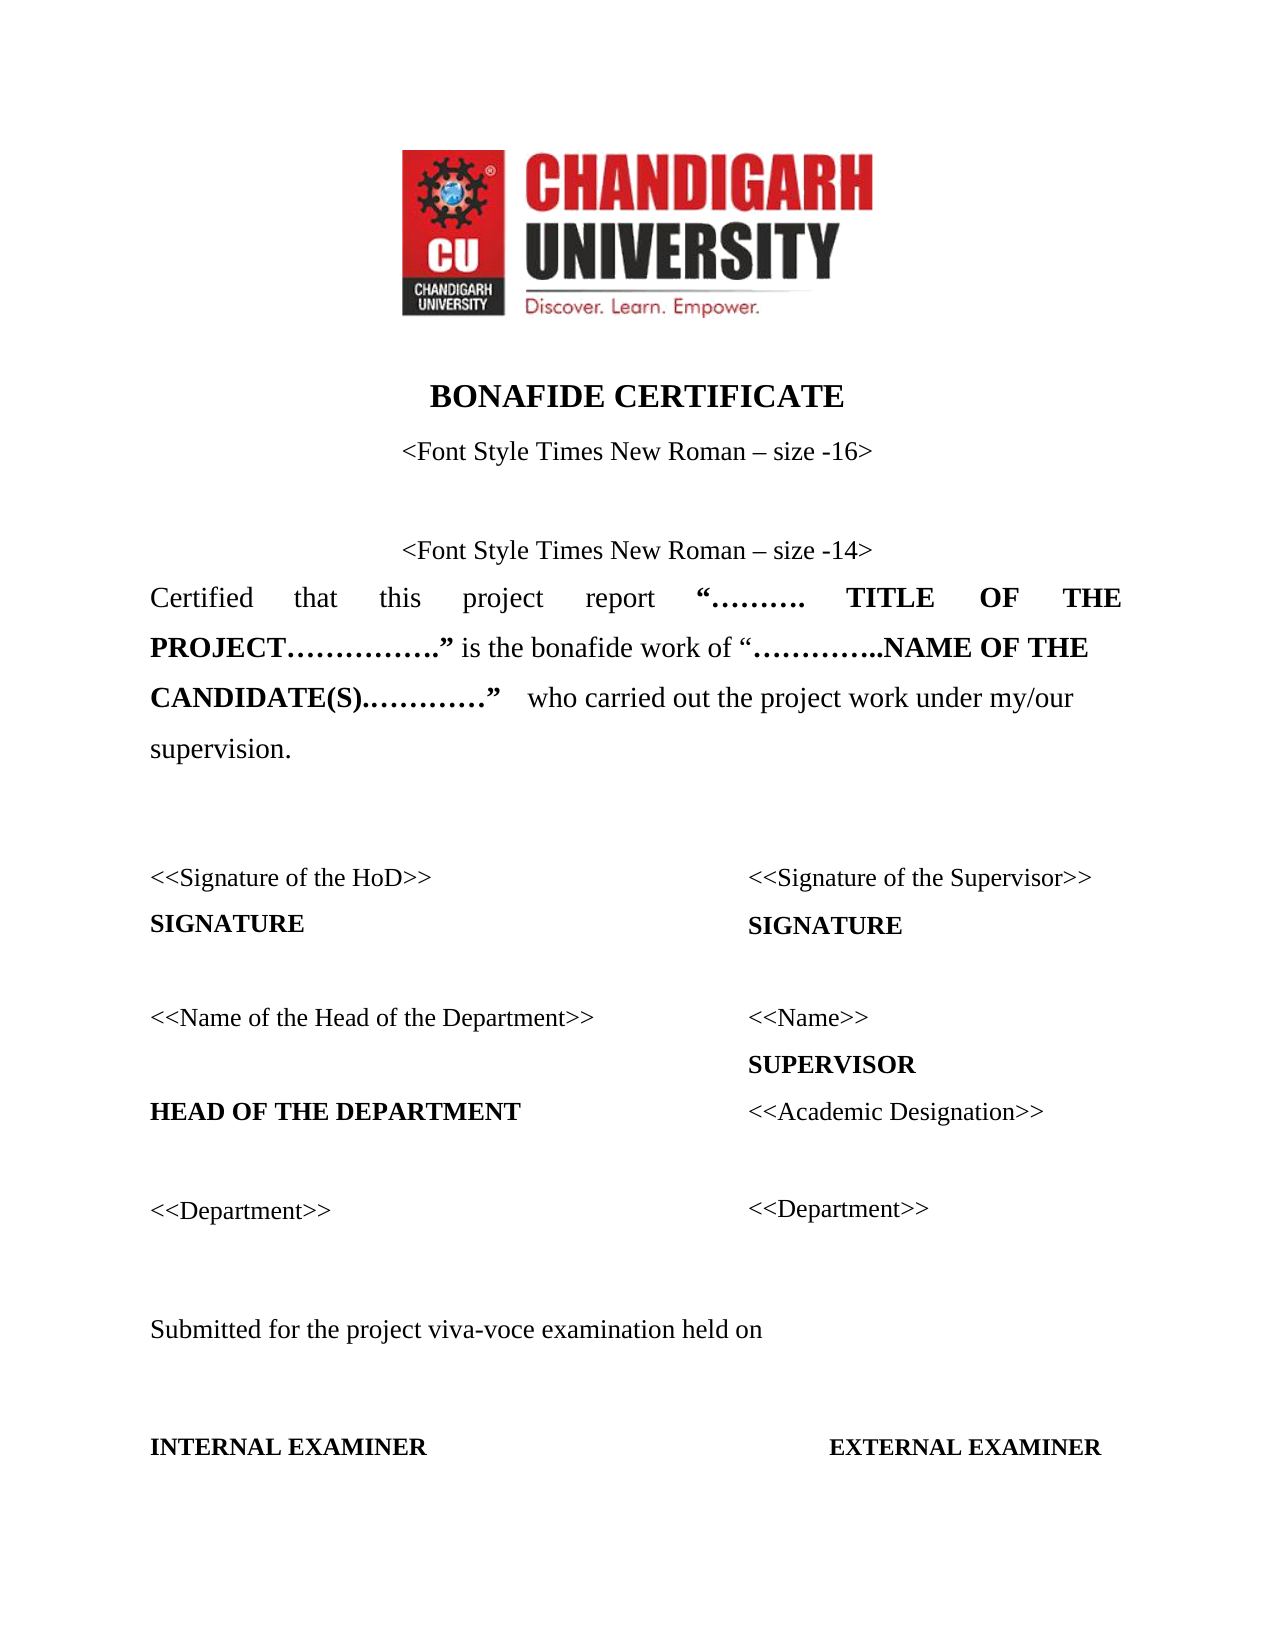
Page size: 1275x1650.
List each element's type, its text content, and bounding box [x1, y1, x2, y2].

text supervision. [150, 731, 1125, 764]
text <<Signature of the HoD>> [150, 862, 673, 892]
text BONAFIDE CERTIFICATE [150, 376, 1125, 415]
picture [402, 150, 873, 318]
text HEAD OF THE DEPARTMENT [150, 1096, 673, 1126]
text <<Name of the Head of the Department>> [150, 1002, 673, 1032]
text <Font Style Times New Roman – size -14> [150, 534, 1125, 565]
text PROJECT…………….” is the bonafide work of “…………..NAME OF THE [150, 630, 1125, 664]
text <<Name>> [748, 1002, 1125, 1032]
text SIGNATURE [150, 908, 673, 938]
text <<Signature of the Supervisor>> [748, 862, 1125, 892]
text <<Academic Designation>> [748, 1096, 1125, 1126]
text CANDIDATE(S).…………” who carried out the project work under my/our [150, 680, 1125, 714]
text SIGNATURE [748, 910, 1125, 940]
text <<Department>> [150, 1195, 673, 1225]
text SUPERVISOR [748, 1049, 1125, 1079]
text Certified that this project report “………. TITLE OF THE [150, 580, 1125, 613]
text INTERNAL EXAMINER EXTERNAL EXAMINER [150, 1432, 1125, 1461]
text <<Department>> [748, 1193, 1125, 1223]
text <Font Style Times New Roman – size -16> [150, 435, 1125, 466]
text Submitted for the project viva-voce examination held on [150, 1313, 1125, 1344]
